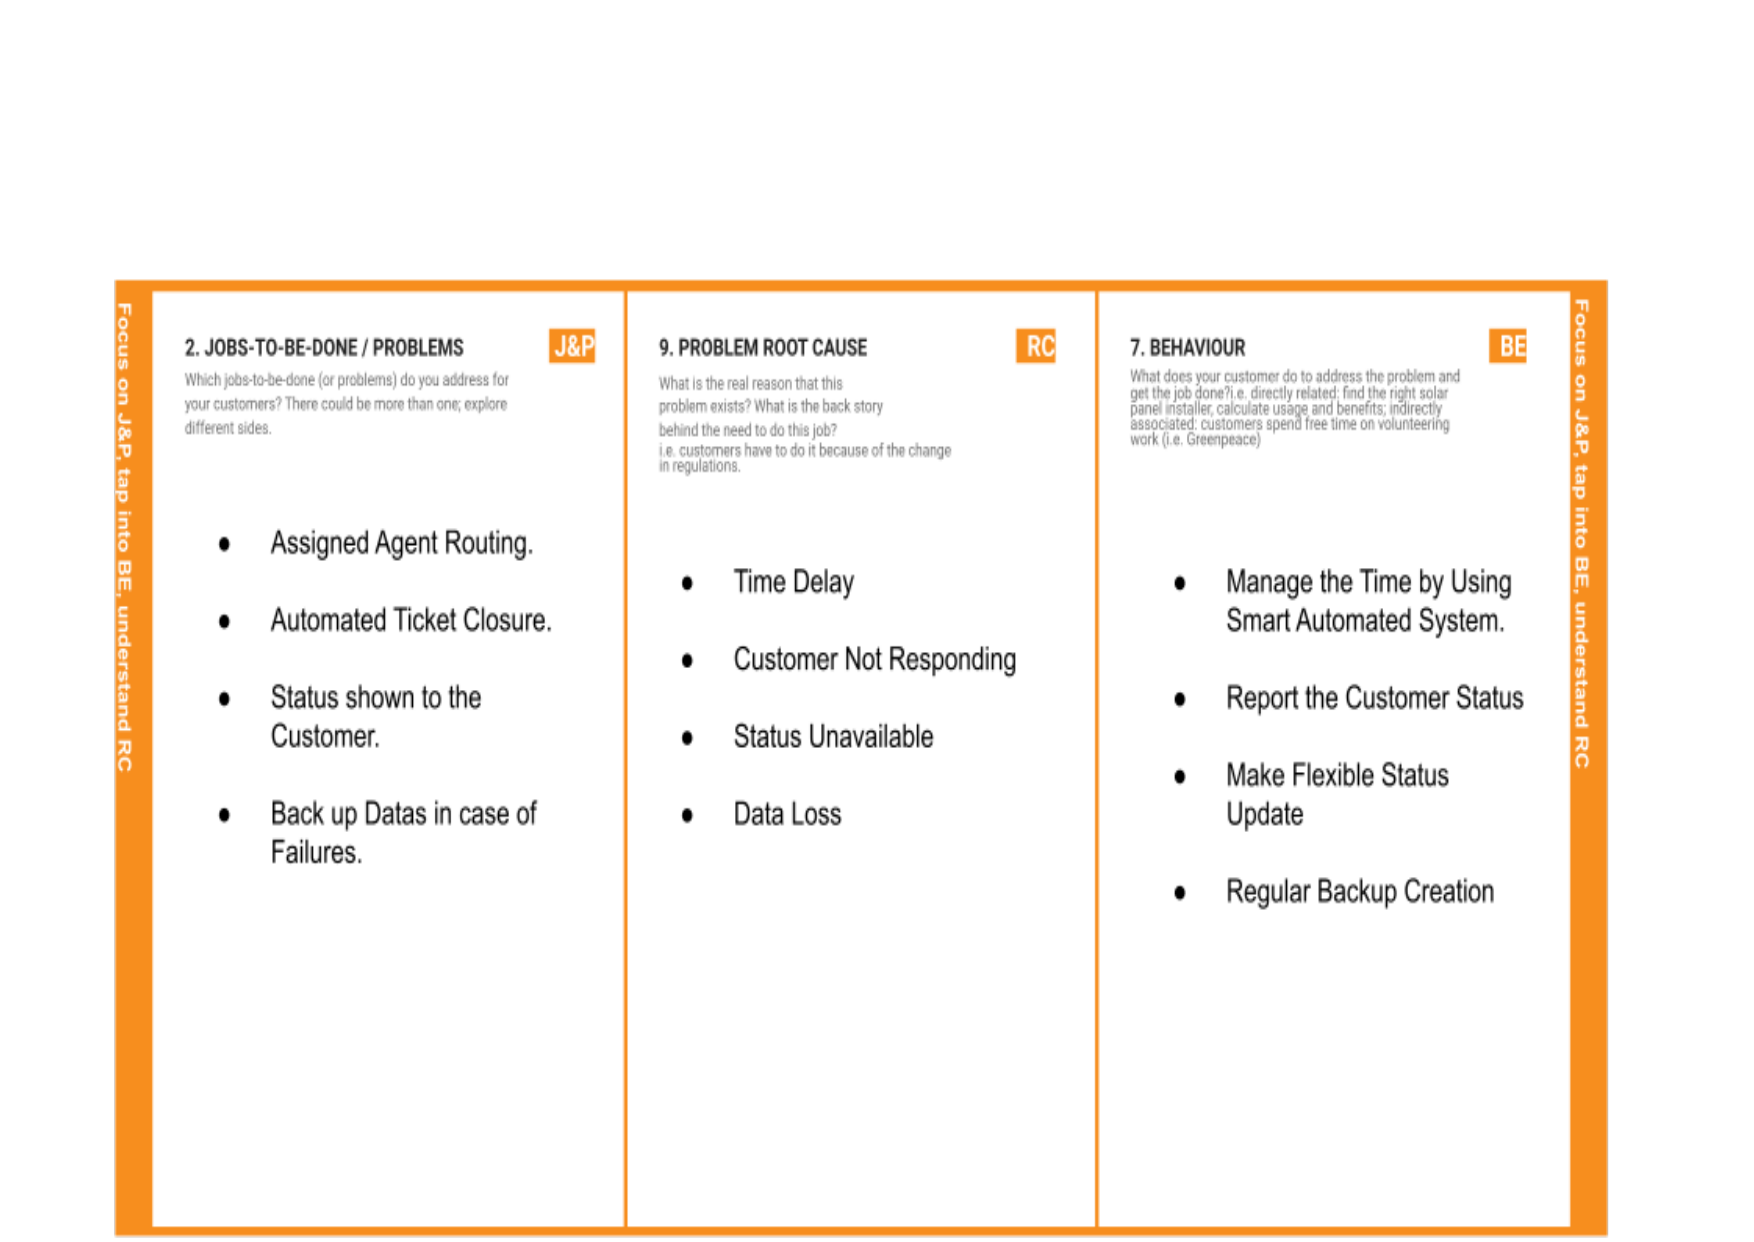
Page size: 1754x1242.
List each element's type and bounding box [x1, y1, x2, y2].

picture [18, 279, 1752, 1242]
